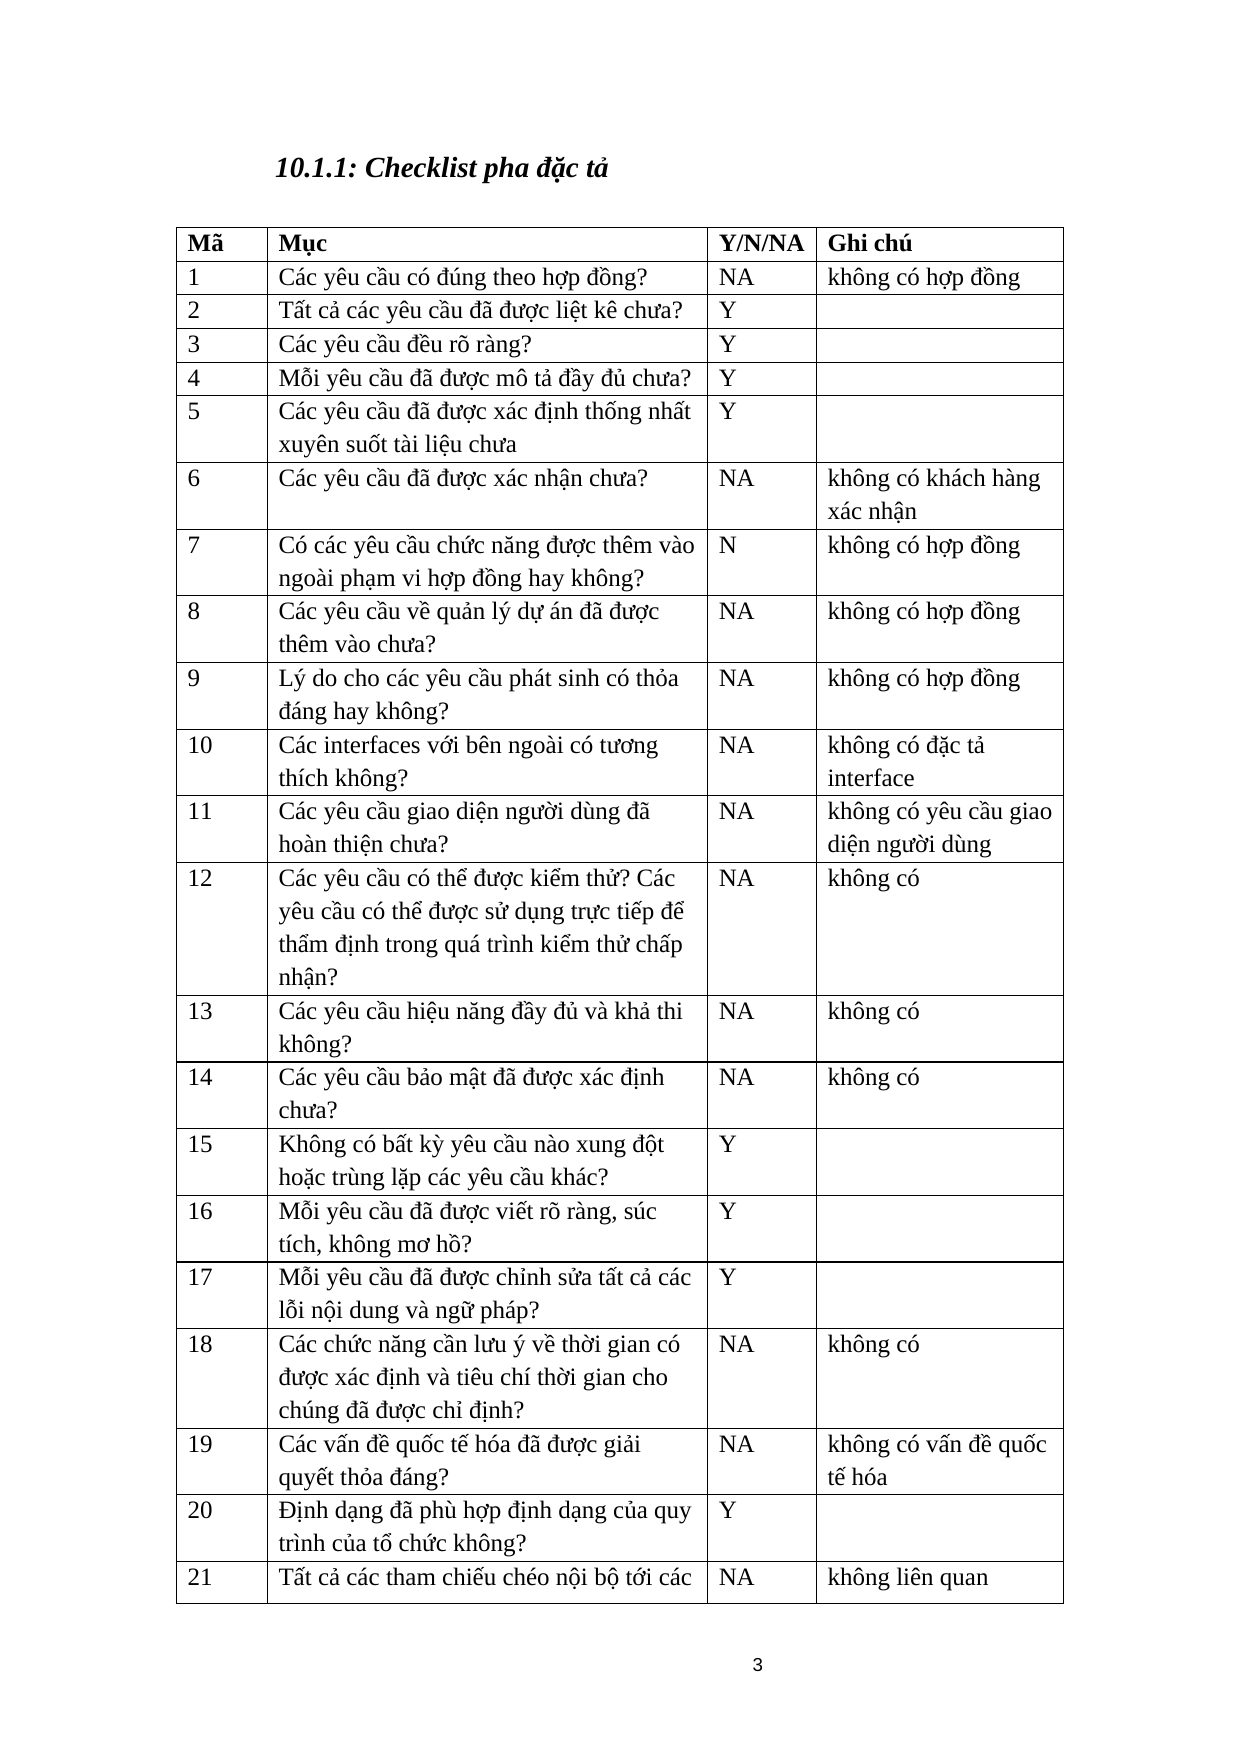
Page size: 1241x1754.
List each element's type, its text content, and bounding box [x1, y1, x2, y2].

table_cell không có [817, 996, 1063, 1061]
table_cell [817, 396, 1063, 462]
table_cell 11 [177, 796, 267, 862]
table_cell Các yêu cầu đều rõ ràng? [268, 329, 707, 362]
table_cell Mỗi yêu cầu đã được mô tả đầy đủ chưa? [268, 363, 707, 395]
table_cell NA [708, 996, 816, 1061]
table_cell 14 [177, 1063, 267, 1128]
table_cell 6 [177, 463, 267, 529]
table_cell 21 [177, 1562, 267, 1603]
table_cell [817, 1196, 1063, 1261]
table_cell Không có bất kỳ yêu cầu nào xung đột hoặc trùng lặp các yêu cầu khác? [268, 1129, 707, 1195]
table_cell NA [708, 1562, 816, 1603]
table_cell [817, 1263, 1063, 1328]
table_cell không có hợp đồng [817, 596, 1063, 662]
table_cell không có yêu cầu giao diện người dùng [817, 796, 1063, 862]
table_cell Các yêu cầu giao diện người dùng đã hoàn thiện chưa? [268, 796, 707, 862]
table_cell Y [708, 295, 816, 328]
table_cell NA [708, 1063, 816, 1128]
table_cell 1 [177, 262, 267, 294]
table_cell NA [708, 730, 816, 795]
table_cell Y [708, 396, 816, 462]
table_cell không có [817, 863, 1063, 995]
table_cell 16 [177, 1196, 267, 1261]
table_cell Định dạng đã phù hợp định dạng của quy trình của tổ chức không? [268, 1495, 707, 1561]
table_cell 12 [177, 863, 267, 995]
table_cell Các interfaces với bên ngoài có tương thích không? [268, 730, 707, 795]
table_cell NA [708, 863, 816, 995]
table_cell 20 [177, 1495, 267, 1561]
table_cell 19 [177, 1429, 267, 1494]
table_cell [817, 1495, 1063, 1561]
table_cell không liên quan [817, 1562, 1063, 1603]
table_cell NA [708, 596, 816, 662]
table_cell Y [708, 329, 816, 362]
table_cell 4 [177, 363, 267, 395]
table_cell NA [708, 1429, 816, 1494]
table_cell Tất cả các yêu cầu đã được liệt kê chưa? [268, 295, 707, 328]
table_cell Các yêu cầu có đúng theo hợp đồng? [268, 262, 707, 294]
table_cell không có khách hàng xác nhận [817, 463, 1063, 529]
table_cell Các vấn đề quốc tế hóa đã được giải quyết thỏa đáng? [268, 1429, 707, 1494]
table_cell không có hợp đồng [817, 262, 1063, 294]
table_cell [817, 295, 1063, 328]
table_cell không có vấn đề quốc tế hóa [817, 1429, 1063, 1494]
table_cell Y [708, 1196, 816, 1261]
table_cell 8 [177, 596, 267, 662]
table_cell NA [708, 262, 816, 294]
table_cell 15 [177, 1129, 267, 1195]
table_cell NA [708, 1329, 816, 1428]
table_cell 3 [177, 329, 267, 362]
table_cell 7 [177, 530, 267, 595]
list 10.1.1: Checklist pha đặc tả [231, 150, 1053, 183]
table_cell Y [708, 363, 816, 395]
table_cell [817, 363, 1063, 395]
table_cell Các yêu cầu đã được xác nhận chưa? [268, 463, 707, 529]
table_cell 17 [177, 1263, 267, 1328]
table_cell không có hợp đồng [817, 663, 1063, 729]
table_cell Mỗi yêu cầu đã được viết rõ ràng, súc tích, không mơ hồ? [268, 1196, 707, 1261]
table_cell 2 [177, 295, 267, 328]
table_cell Các yêu cầu hiệu năng đầy đủ và khả thi không? [268, 996, 707, 1061]
table_cell Các yêu cầu về quản lý dự án đã được thêm vào chưa? [268, 596, 707, 662]
table_header Y/N/NA [708, 228, 816, 261]
table_cell 13 [177, 996, 267, 1061]
table_header Mã [177, 228, 267, 261]
table_cell Các yêu cầu có thể được kiểm thử? Các yêu cầu có thể được sử dụng trực tiếp để thẩm định trong quá trình kiểm thử chấp nhận? [268, 863, 707, 995]
table_cell N [708, 530, 816, 595]
table_header Ghi chú [817, 228, 1063, 261]
table_cell NA [708, 663, 816, 729]
table_cell NA [708, 463, 816, 529]
table_cell Các chức năng cần lưu ý về thời gian có được xác định và tiêu chí thời gian cho chúng đã được chỉ định? [268, 1329, 707, 1428]
table_cell Có các yêu cầu chức năng được thêm vào ngoài phạm vi hợp đồng hay không? [268, 530, 707, 595]
table_cell không có đặc tả interface [817, 730, 1063, 795]
table_cell 18 [177, 1329, 267, 1428]
table_cell không có [817, 1063, 1063, 1128]
table_cell [817, 329, 1063, 362]
table_cell Y [708, 1129, 816, 1195]
table_header Mục [268, 228, 707, 261]
table_cell Mỗi yêu cầu đã được chỉnh sửa tất cả các lỗi nội dung và ngữ pháp? [268, 1263, 707, 1328]
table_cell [268, 1562, 707, 1603]
table_cell NA [708, 796, 816, 862]
table_cell Y [708, 1495, 816, 1561]
table_cell [817, 1129, 1063, 1195]
table_cell Các yêu cầu bảo mật đã được xác định chưa? [268, 1063, 707, 1128]
table_cell Lý do cho các yêu cầu phát sinh có thỏa đáng hay không? [268, 663, 707, 729]
table_cell Y [708, 1263, 816, 1328]
table_cell 5 [177, 396, 267, 462]
table_cell 10 [177, 730, 267, 795]
table_cell Các yêu cầu đã được xác định thống nhất xuyên suốt tài liệu chưa [268, 396, 707, 462]
table_cell không có hợp đồng [817, 530, 1063, 595]
table_cell không có [817, 1329, 1063, 1428]
table_cell 9 [177, 663, 267, 729]
